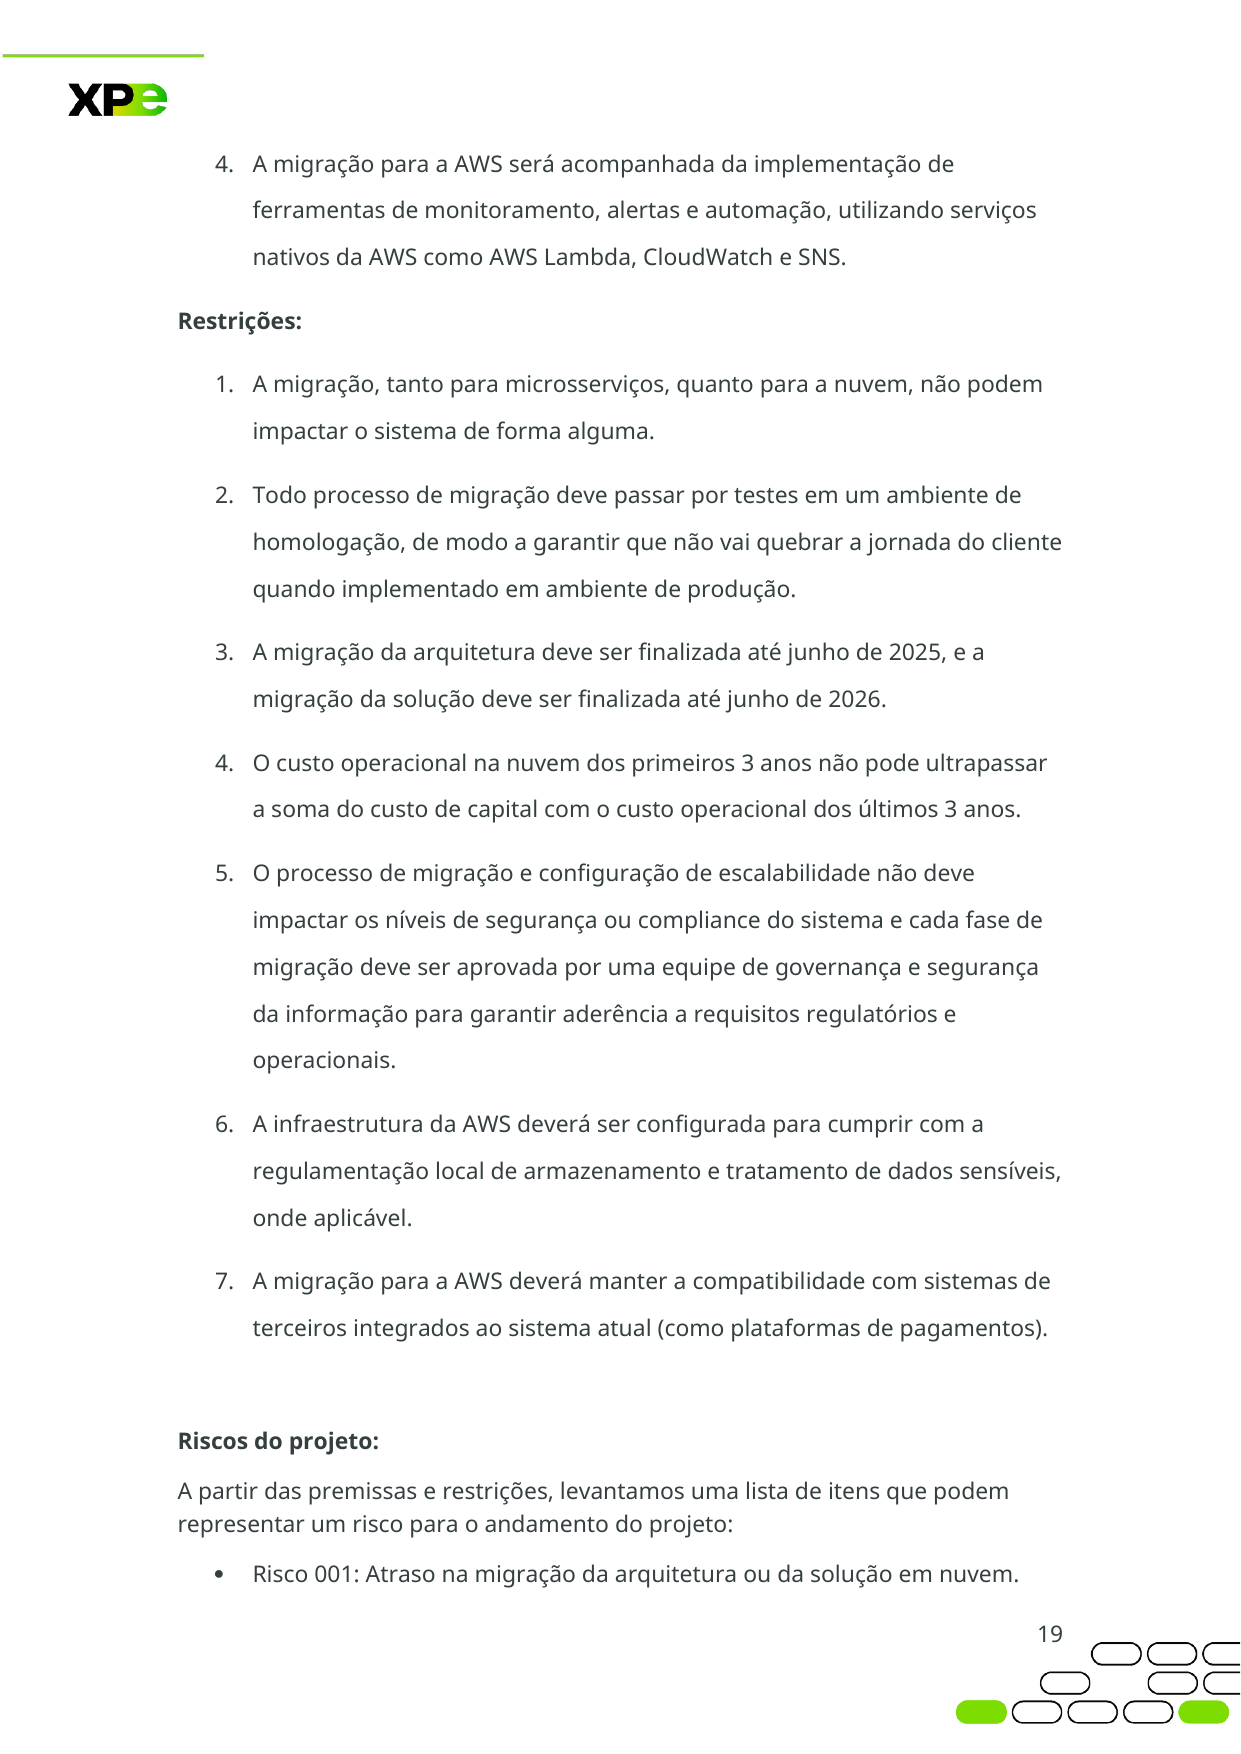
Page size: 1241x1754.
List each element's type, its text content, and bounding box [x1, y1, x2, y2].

list Risco 001: Atraso na migração da arquitetura ou da solução em nuvem. [215, 1556, 1063, 1589]
text Riscos do projeto: [177, 1423, 1063, 1456]
text A partir das premissas e restrições, levantamos uma lista de itens que podem representar um risco para o andamento do projeto: [177, 1473, 1063, 1539]
list Todo processo de migração deve passar por testes em um ambiente de homologação, de modo a garantir que não vai quebrar a jornada do cliente quando implementado em ambiente de produção. [215, 479, 1063, 604]
picture [955, 1642, 1241, 1724]
list O custo operacional na nuvem dos primeiros 3 anos não pode ultrapassar a soma do custo de capital com o custo operacional dos últimos 3 anos. [215, 747, 1063, 825]
text Restrições: [177, 305, 1063, 336]
list A migração para a AWS deverá manter a compatibilidade com sistemas de terceiros integrados ao sistema atual (como plataformas de pagamentos). [215, 1265, 1063, 1343]
list A migração, tanto para microsserviços, quanto para a nuvem, não podem impactar o sistema de forma alguma. [215, 368, 1063, 447]
picture [2, 51, 205, 148]
list A migração para a AWS será acompanhada da implementação de ferramentas de monitoramento, alertas e automação, utilizando serviços nativos da AWS como AWS Lambda, CloudWatch e SNS. [215, 148, 1063, 273]
list A migração da arquitetura deve ser finalizada até junho de 2025, e a migração da solução deve ser finalizada até junho de 2026. [215, 636, 1063, 714]
list A infraestrutura da AWS deverá ser configurada para cumprir com a regulamentação local de armazenamento e tratamento de dados sensíveis, onde aplicável. [215, 1108, 1063, 1233]
list O processo de migração e configuração de escalabilidade não deve impactar os níveis de segurança ou compliance do sistema e cada fase de migração deve ser aprovada por uma equipe de governança e segurança da informação para garantir aderência a requisitos regulatórios e operacionais. [215, 857, 1063, 1076]
